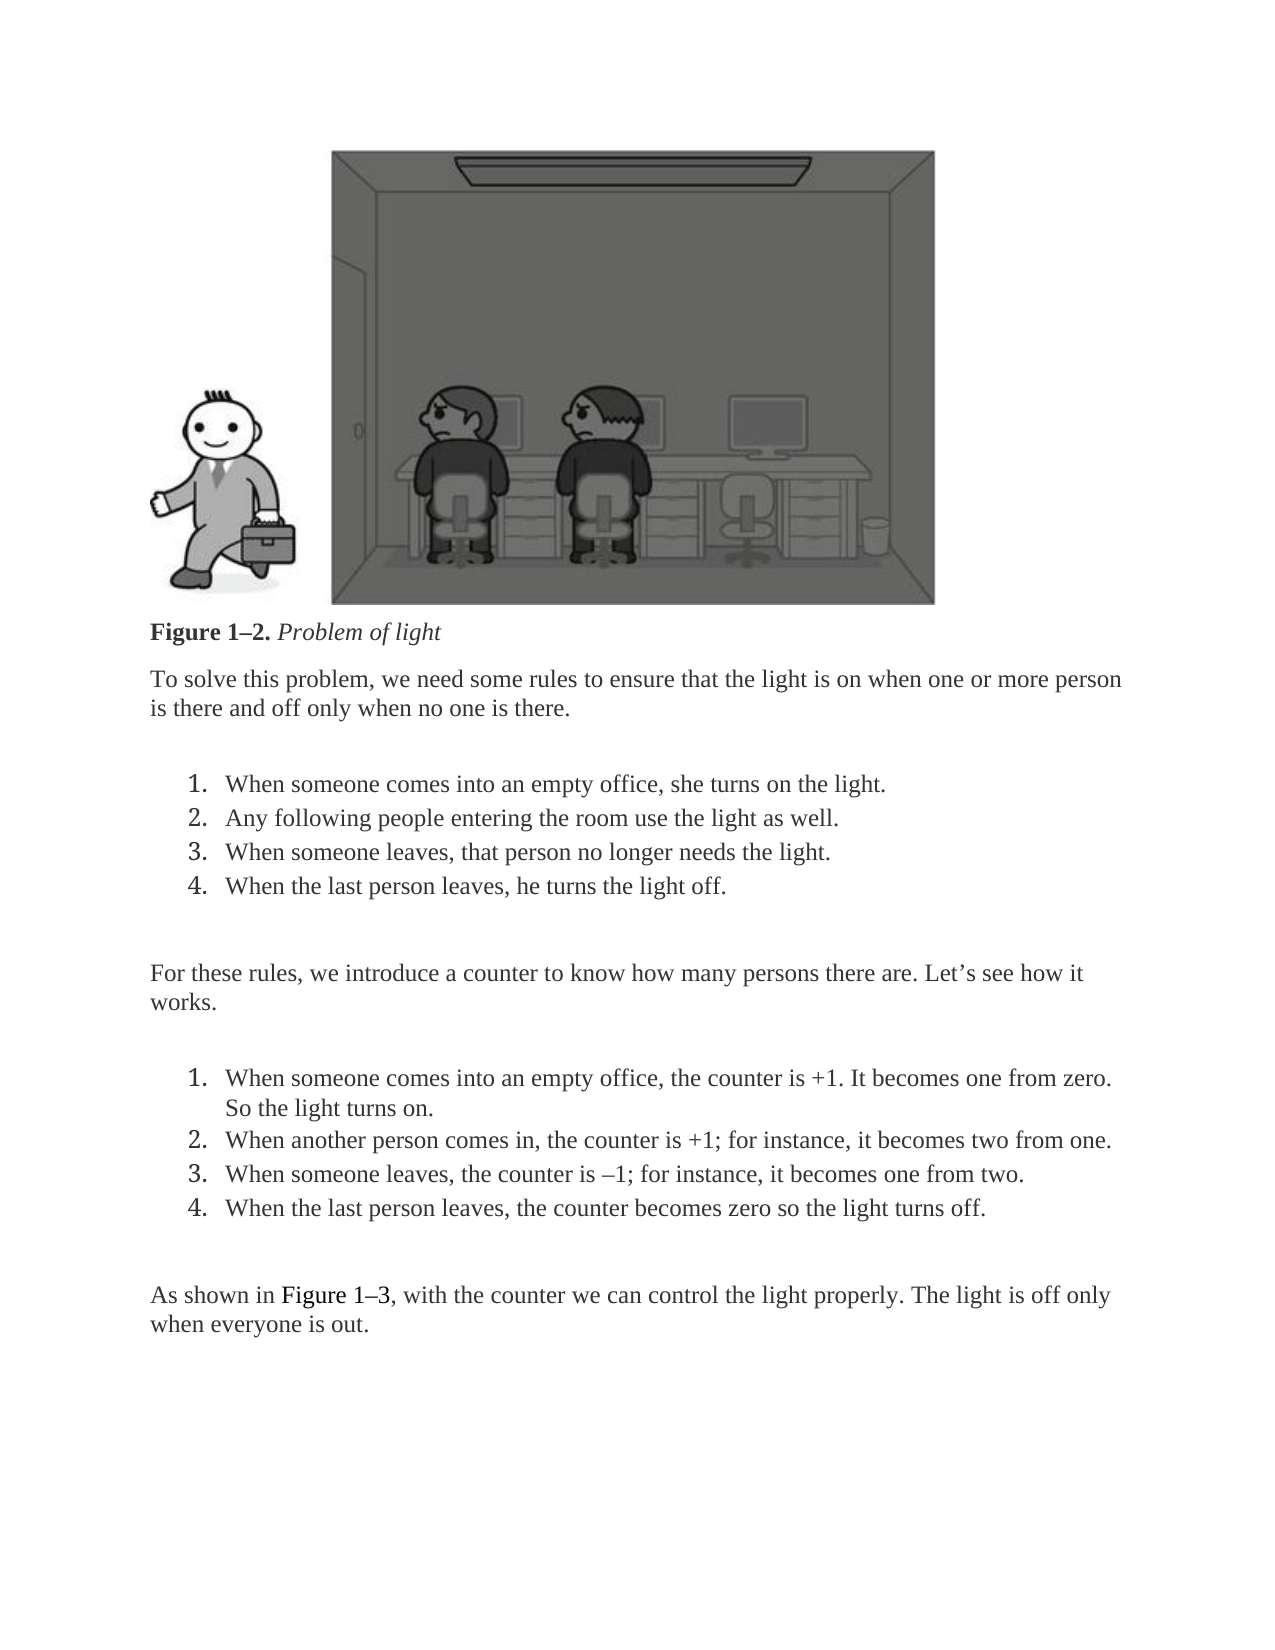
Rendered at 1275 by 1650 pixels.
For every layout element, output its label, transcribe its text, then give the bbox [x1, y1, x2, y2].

text To solve this problem, we need some rules to ensure that the light is on when one or more person is there and off only when no one is there. [150, 664, 1125, 722]
list When another person comes in, the counter is +1; for instance, it becomes two from one. [187, 1122, 1125, 1156]
picture [150, 150, 936, 605]
text Figure 1–2. Problem of light [150, 617, 1125, 645]
text For these rules, we introduce a counter to know how many persons there are. Let’s see how it works. [150, 958, 1125, 1015]
list When someone leaves, the counter is –1; for instance, it becomes one from two. [187, 1156, 1125, 1190]
list Any following people entering the room use the light as well. [187, 799, 1125, 833]
text As shown in Figure 1–3, with the counter we can control the light properly. The light is off only when everyone is out. [150, 1280, 1125, 1338]
list When the last person leaves, the counter becomes zero so the light turns off. [187, 1190, 1125, 1224]
list When someone leaves, that person no longer needs the light. [187, 833, 1125, 868]
list When someone comes into an empty office, the counter is +1. It becomes one from zero. So the light turns on. [187, 1059, 1125, 1122]
list When someone comes into an empty office, she turns on the light. [187, 765, 1125, 799]
list When the last person leaves, he turns the light off. [187, 868, 1125, 902]
